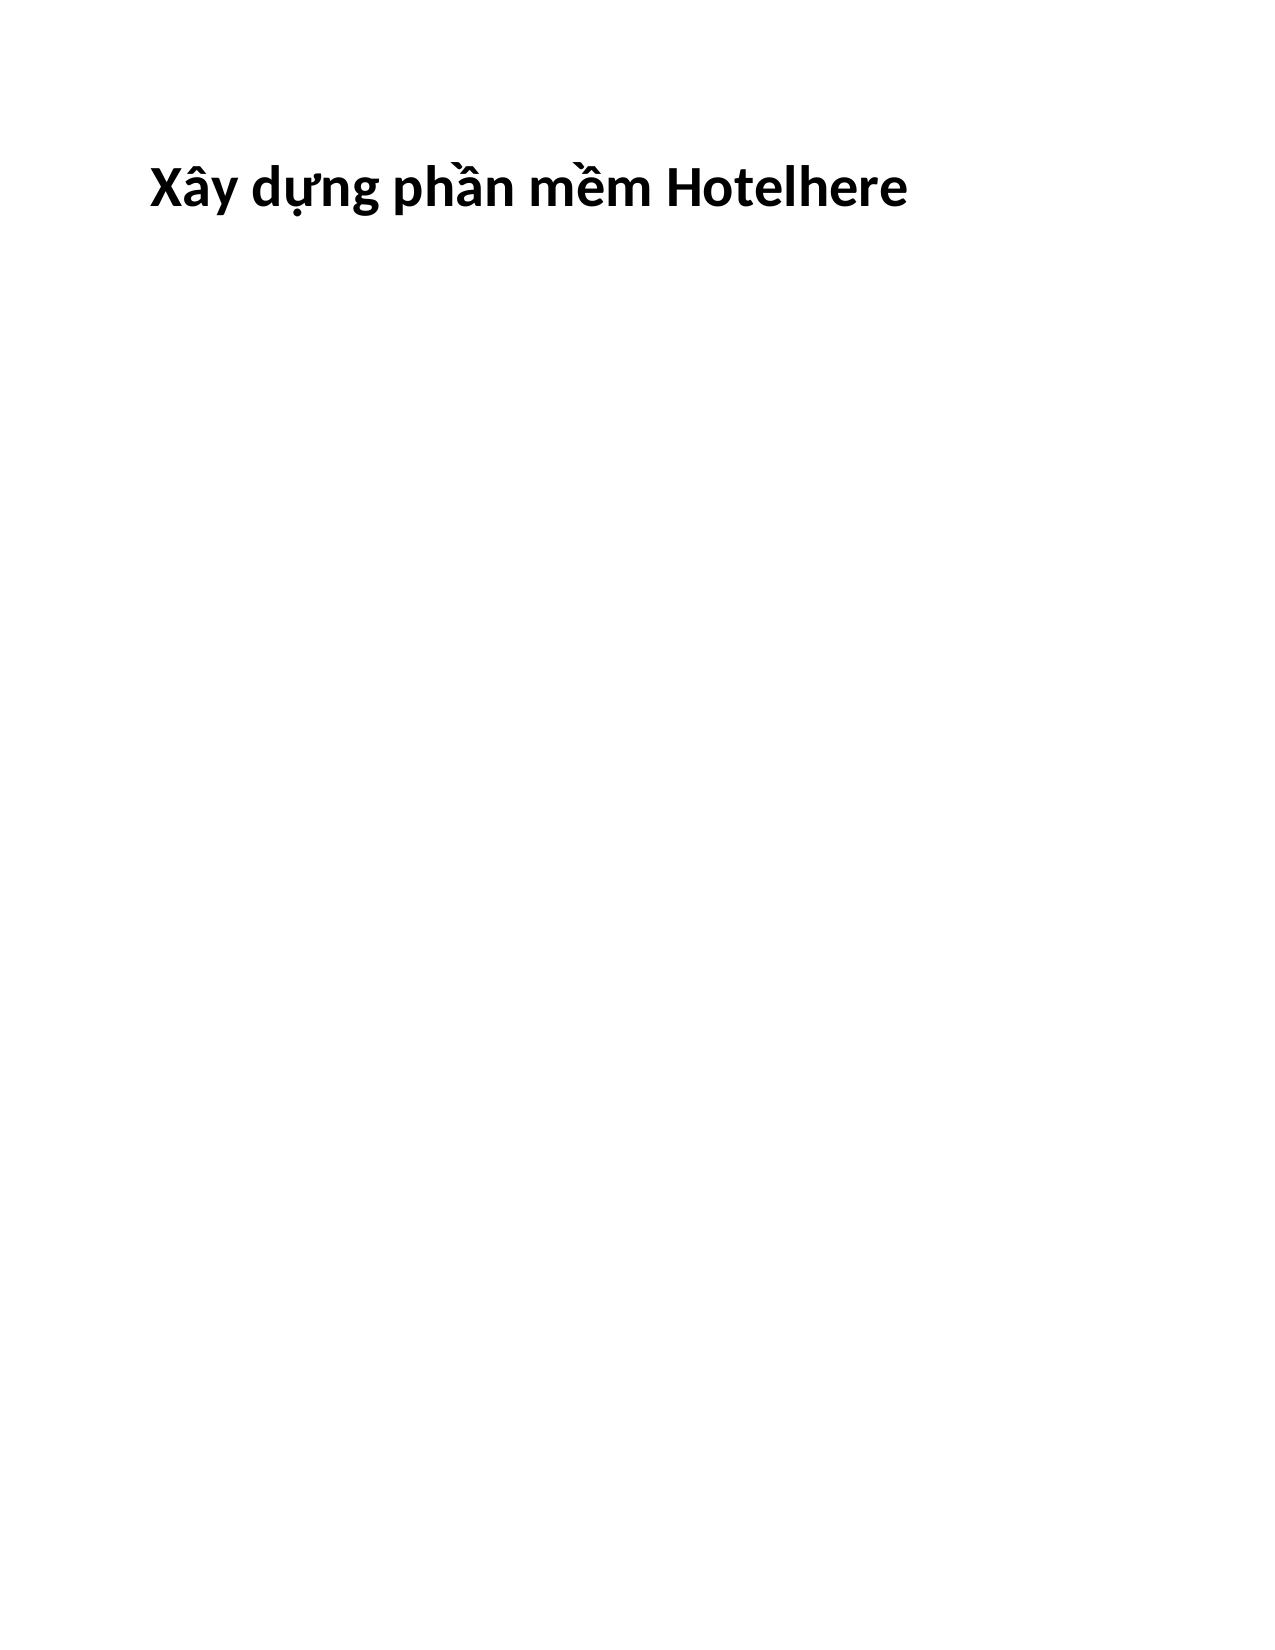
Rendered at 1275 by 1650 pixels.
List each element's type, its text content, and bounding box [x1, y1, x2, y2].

text Xây dựng phần mềm Hotelhere [150, 150, 1125, 221]
